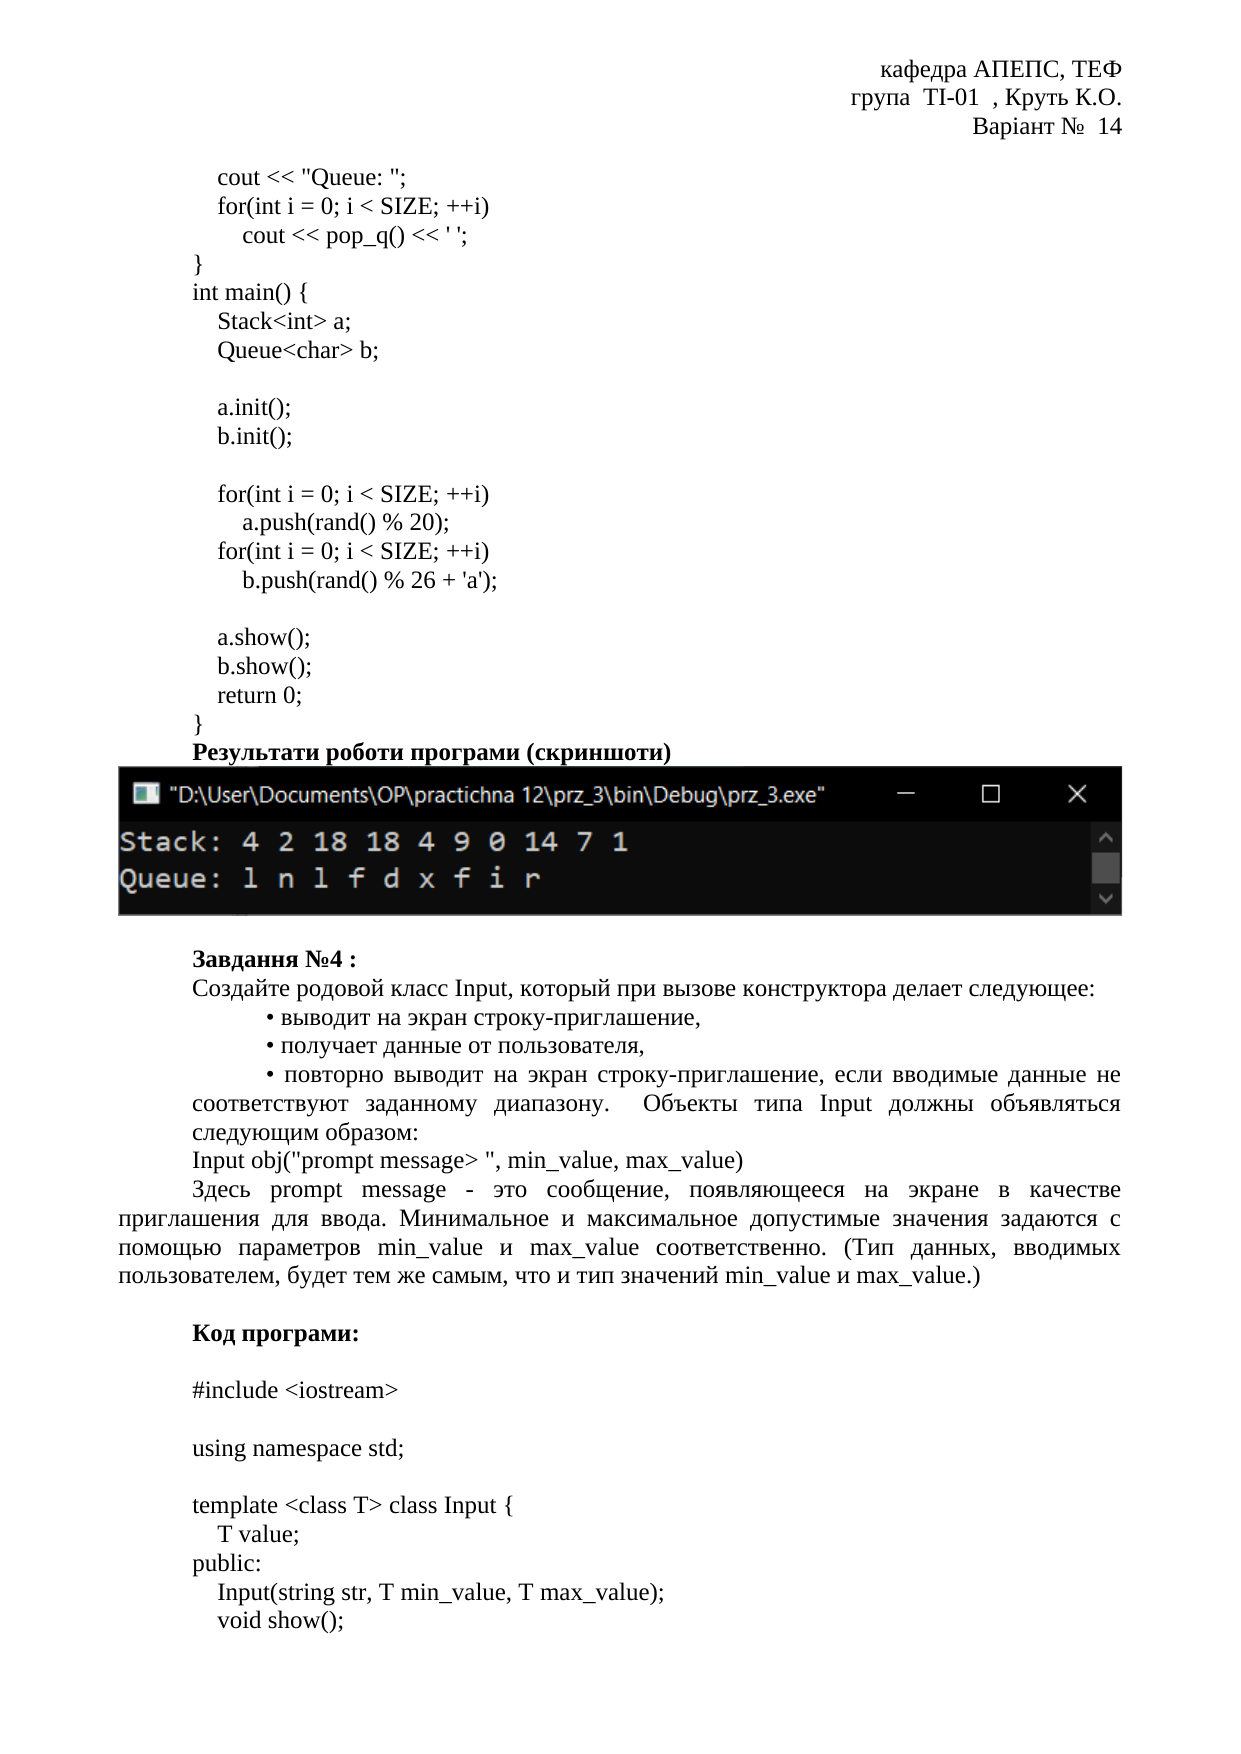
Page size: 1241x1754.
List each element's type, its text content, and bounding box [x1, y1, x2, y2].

text Создайте родовой класс Input, который при вызове конструктора делает следующее: [118, 973, 1122, 1002]
text Код програми: [118, 1318, 1122, 1347]
text Input obj("prompt message> ", min_value, max_value) [118, 1146, 1122, 1174]
text a.init(); [118, 392, 1122, 421]
text Результати роботи програми (скриншоти) [118, 737, 1122, 766]
text template <class T> class Input { [118, 1491, 1122, 1519]
text for(int i = 0; i < SIZE; ++i) [118, 191, 1122, 220]
text • выводит на экран строку-приглашение, [192, 1002, 1122, 1031]
text cout << "Queue: "; [118, 162, 1122, 191]
text #include <iostream> [118, 1376, 1122, 1404]
text Завдання №4 : [118, 944, 1122, 973]
text Input(string str, T min_value, T max_value); [118, 1577, 1122, 1606]
text for(int i = 0; i < SIZE; ++i) [118, 479, 1122, 507]
text void show(); [118, 1606, 1122, 1634]
text b.push(rand() % 26 + 'a'); [118, 565, 1122, 594]
picture [118, 766, 1123, 916]
text b.show(); [118, 651, 1122, 680]
text a.show(); [118, 622, 1122, 651]
text public: [118, 1548, 1122, 1577]
text cout << pop_q() << ' '; [118, 220, 1122, 249]
text int main() { [118, 277, 1122, 306]
text using namespace std; [118, 1433, 1122, 1462]
text T value; [118, 1519, 1122, 1548]
text return 0; [118, 680, 1122, 709]
text Queue<char> b; [118, 335, 1122, 364]
text b.init(); [118, 421, 1122, 450]
text Здесь prompt message - это сообщение, появляющееся на экране в качестве приглашения для ввода. Минимальное и максимальное допустимые значения задаются с помощью параметров min_value и max_value соответственно. (Тип данных, вводимых пользователем, будет тем же самым, что и тип значений min_value и max_value.) [118, 1174, 1122, 1289]
text } [118, 709, 1122, 737]
text for(int i = 0; i < SIZE; ++i) [118, 536, 1122, 565]
text • получает данные от пользователя, [192, 1031, 1122, 1059]
text Stack<int> a; [118, 306, 1122, 335]
text • повторно выводит на экран строку-приглашение, если вводимые данные не соответствуют заданному диапазону. Объекты типа Input должны объявляться следующим образом: [192, 1059, 1122, 1146]
text } [118, 249, 1122, 277]
text a.push(rand() % 20); [118, 507, 1122, 536]
